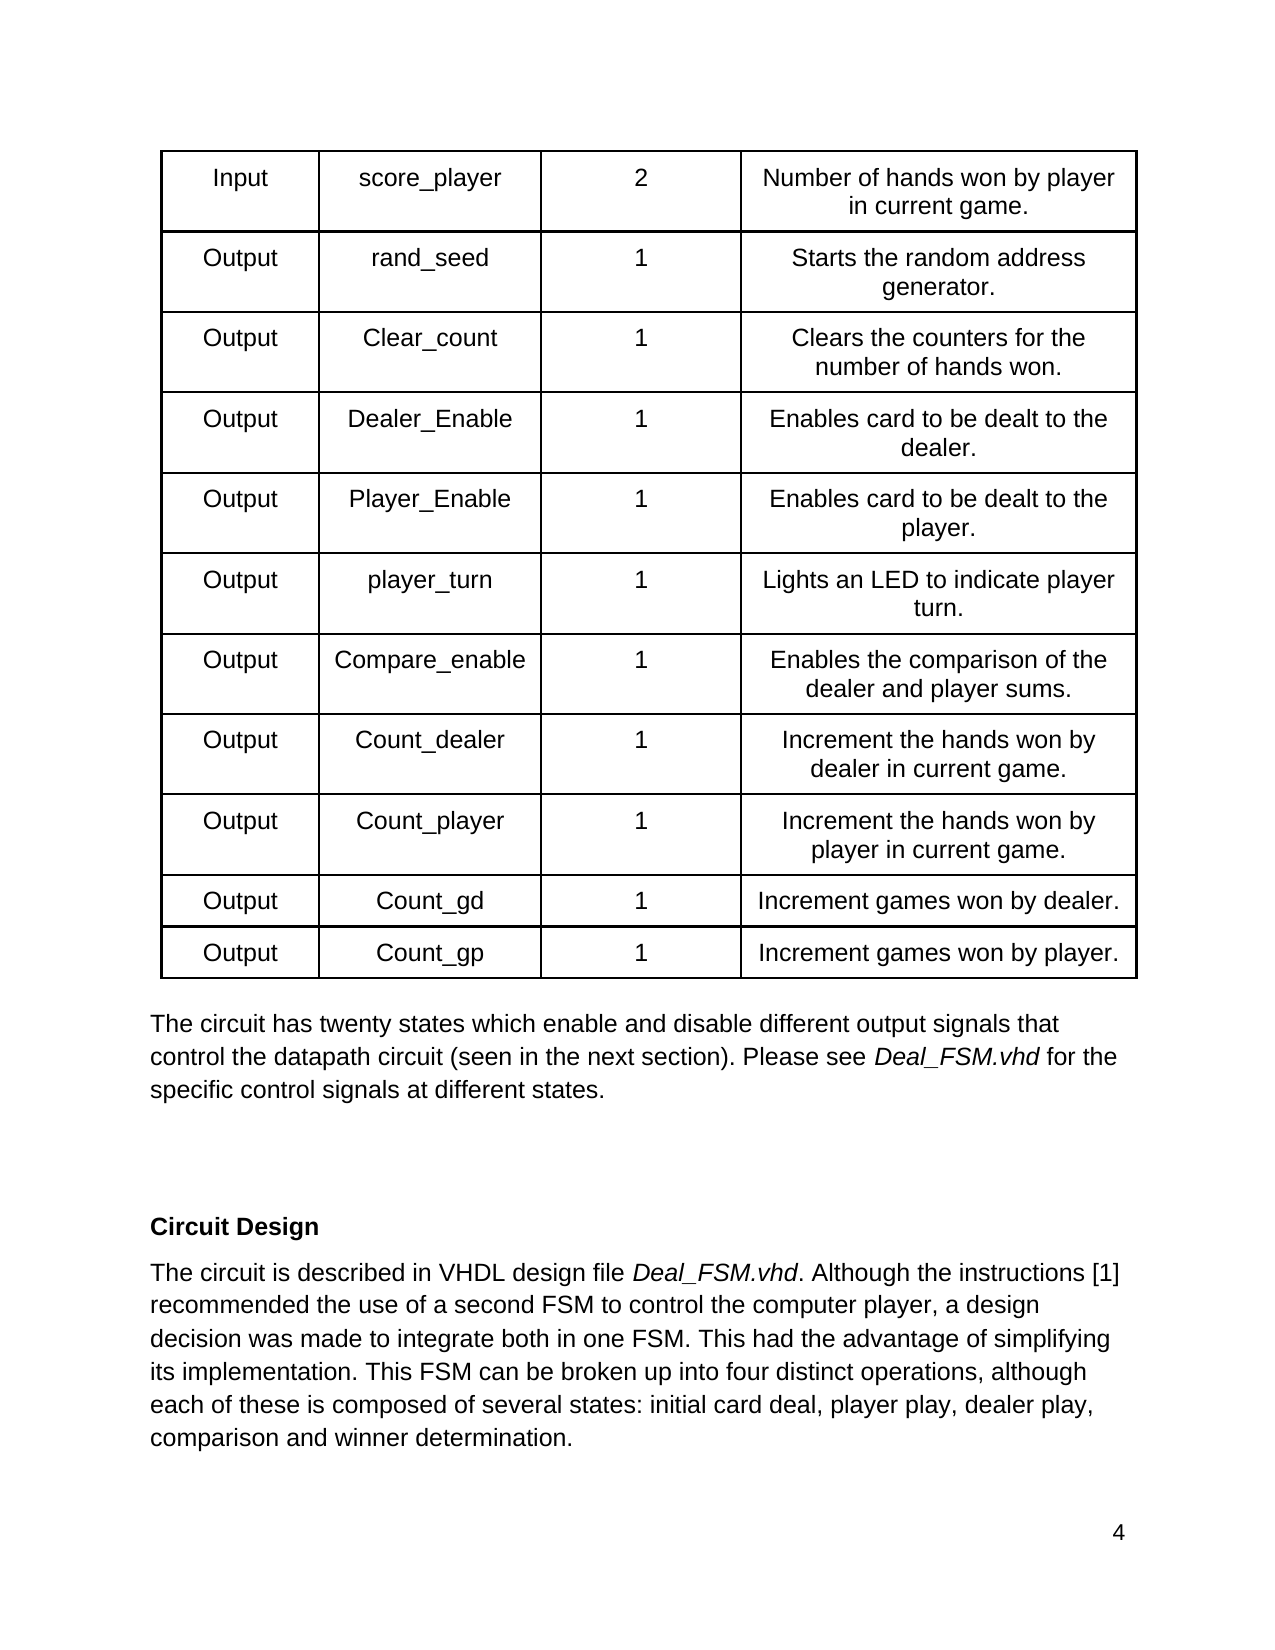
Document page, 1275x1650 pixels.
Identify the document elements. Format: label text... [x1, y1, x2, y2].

table_cell Output [163, 554, 318, 632]
text The circuit is described in VHDL design file Deal_FSM.vhd. Although the instructions [1] recommended the use of a second FSM to control the computer player, a design decision was made to integrate both in one FSM. This had the advantage of simplifying its implementation. This FSM can be broken up into four distinct operations, although each of these is composed of several states: initial card deal, player play, dealer play, comparison and winner determination. [150, 1257, 1125, 1451]
table_cell Number of hands won by player in current game. [742, 152, 1135, 230]
table_cell Output [163, 715, 318, 793]
table_cell Increment games won by dealer. [742, 876, 1135, 925]
table_cell Player_Enable [320, 474, 540, 552]
table_cell Output [163, 876, 318, 925]
table_cell 2 [542, 152, 740, 230]
table_cell 1 [542, 928, 740, 977]
table_cell Count_gp [320, 928, 540, 977]
table_cell Enables card to be dealt to the player. [742, 474, 1135, 552]
table_cell Output [163, 795, 318, 874]
table_cell Starts the random address generator. [742, 233, 1135, 311]
table_cell Input [163, 152, 318, 230]
table_cell 1 [542, 554, 740, 632]
table_cell Count_gd [320, 876, 540, 925]
table_cell Increment the hands won by dealer in current game. [742, 715, 1135, 793]
table_cell Output [163, 474, 318, 552]
table_cell 1 [542, 715, 740, 793]
table_cell Enables the comparison of the dealer and player sums. [742, 635, 1135, 713]
table_cell 1 [542, 393, 740, 472]
subtitle Circuit Design [150, 1212, 1125, 1241]
table_cell 1 [542, 635, 740, 713]
table_cell Enables card to be dealt to the dealer. [742, 393, 1135, 472]
table_cell Output [163, 928, 318, 977]
table_cell 1 [542, 474, 740, 552]
table_cell Output [163, 233, 318, 311]
table_cell score_player [320, 152, 540, 230]
table_cell rand_seed [320, 233, 540, 311]
text The circuit has twenty states which enable and disable different output signals that control the datapath circuit (seen in the next section). Please see Deal_FSM.vhd for the specific control signals at different states. [150, 1009, 1125, 1104]
table_cell player_turn [320, 554, 540, 632]
table_cell 1 [542, 233, 740, 311]
table_cell Clear_count [320, 313, 540, 391]
table_cell 1 [542, 313, 740, 391]
table_cell Count_player [320, 795, 540, 874]
table_cell Count_dealer [320, 715, 540, 793]
table_cell 1 [542, 876, 740, 925]
table_cell Increment the hands won by player in current game. [742, 795, 1135, 874]
table_cell Clears the counters for the number of hands won. [742, 313, 1135, 391]
table_cell Compare_enable [320, 635, 540, 713]
table_cell Output [163, 313, 318, 391]
table_cell Increment games won by player. [742, 928, 1135, 977]
table_cell Lights an LED to indicate player turn. [742, 554, 1135, 632]
table_cell Output [163, 393, 318, 472]
table_cell Output [163, 635, 318, 713]
table_cell Dealer_Enable [320, 393, 540, 472]
table_cell 1 [542, 795, 740, 874]
